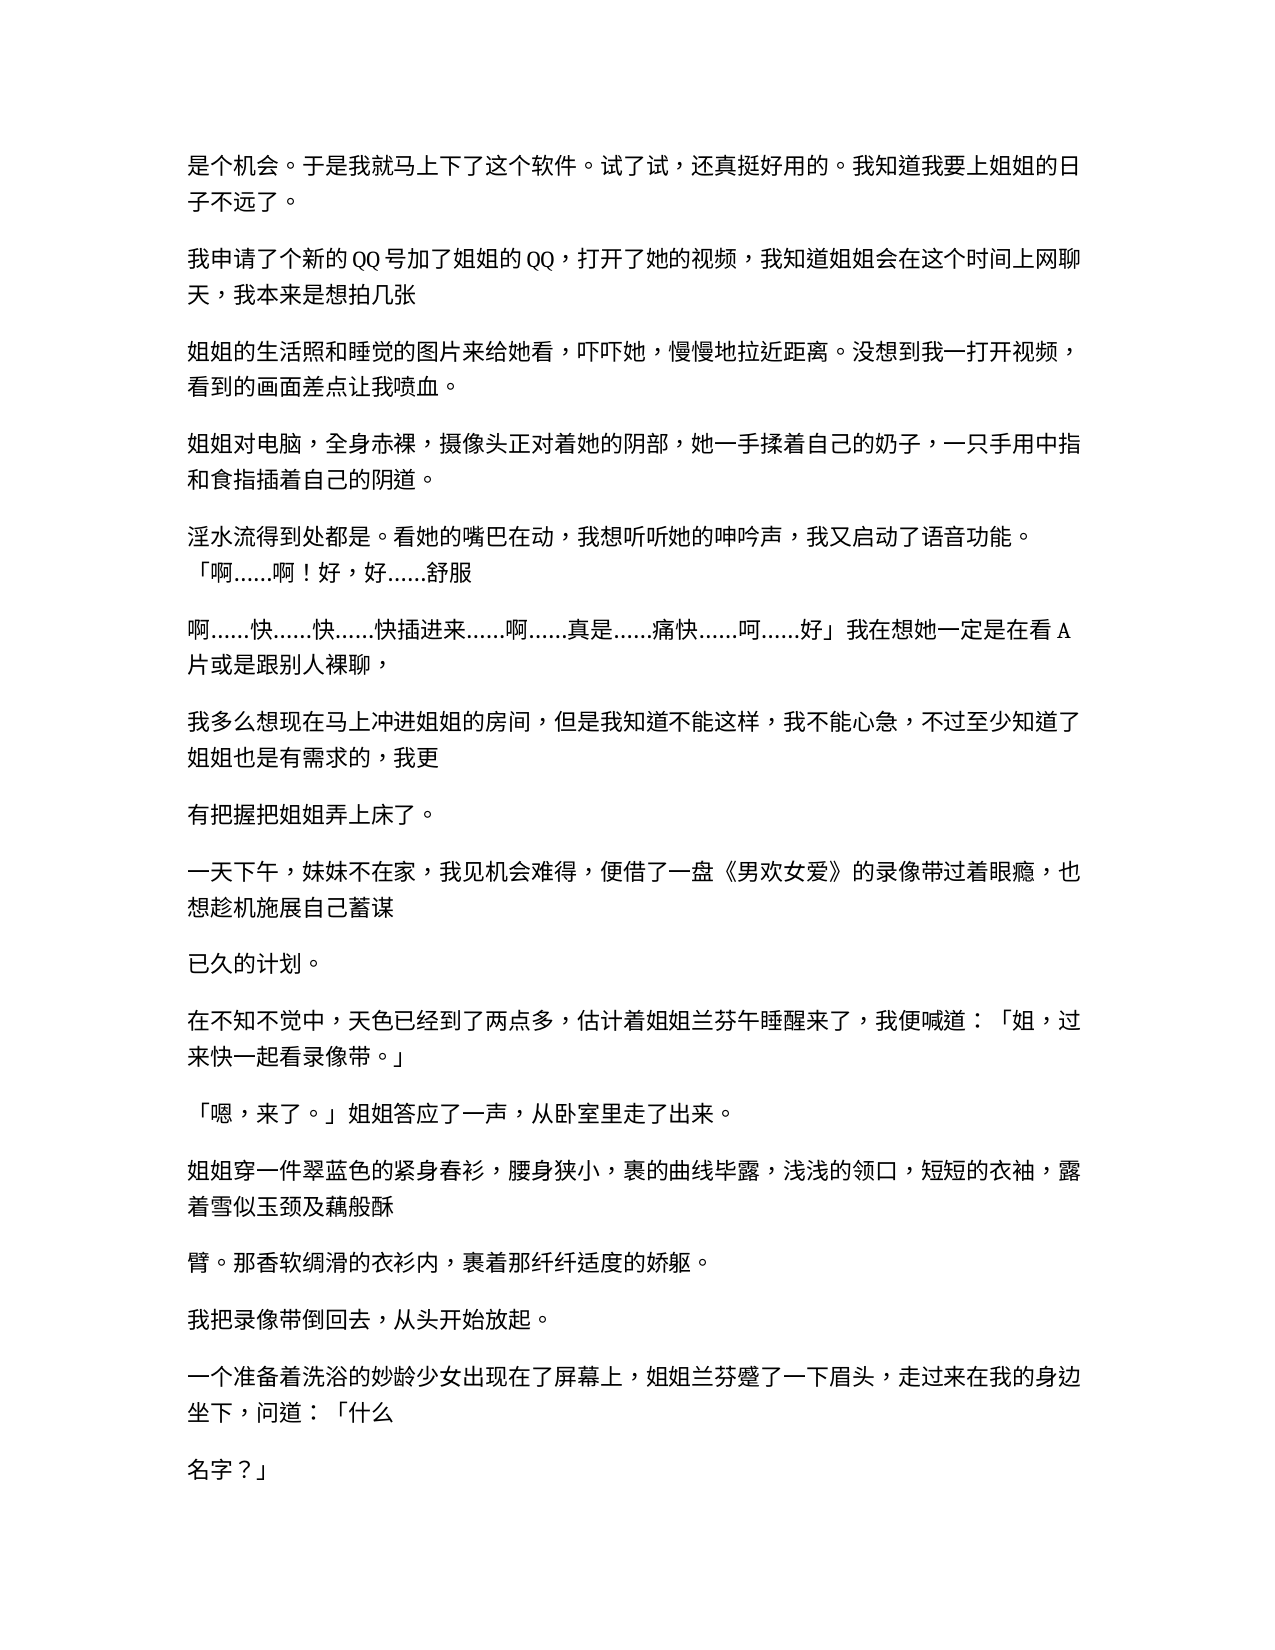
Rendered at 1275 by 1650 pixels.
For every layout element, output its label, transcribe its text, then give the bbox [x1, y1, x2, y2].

text 臂。那香软绸滑的衣衫内，裹着那纤纤适度的娇躯。 [187, 1247, 1087, 1279]
text 「嗯，来了。」姐姐答应了一声，从卧室里走了出来。 [187, 1098, 1087, 1129]
text 名字？」 [187, 1454, 1087, 1485]
text 我申请了个新的QQ号加了姐姐的QQ，打开了她的视频，我知道姐姐会在这个时间上网聊天，我本来是想拍几张 [187, 243, 1087, 310]
text 啊……快……快……快插进来……啊……真是……痛快……呵……好」我在想她一定是在看A 片或是跟别人裸聊， [187, 613, 1087, 681]
text 在不知不觉中，天色已经到了两点多，估计着姐姐兰芬午睡醒来了，我便喊道：「姐，过来快一起看录像带。」 [187, 1005, 1087, 1072]
text 有把握把姐姐弄上床了。 [187, 799, 1087, 830]
text 姐姐对电脑，全身赤裸，摄像头正对着她的阴部，她一手揉着自己的奶子，一只手用中指和食指插着自己的阴道。 [187, 428, 1087, 495]
text 淫水流得到处都是。看她的嘴巴在动，我想听听她的呻吟声，我又启动了语音功能。「啊……啊！好，好……舒服 [187, 521, 1087, 588]
text 一天下午，妹妹不在家，我见机会难得，便借了一盘《男欢女爱》的录像带过着眼瘾，也想趁机施展自己蓄谋 [187, 856, 1087, 923]
text 姐姐的生活照和睡觉的图片来给她看，吓吓她，慢慢地拉近距离。没想到我一打开视频，看到的画面差点让我喷血。 [187, 335, 1087, 403]
text 我把录像带倒回去，从头开始放起。 [187, 1304, 1087, 1335]
text 我多么想现在马上冲进姐姐的房间，但是我知道不能这样，我不能心急，不过至少知道了姐姐也是有需求的，我更 [187, 706, 1087, 773]
text 是个机会。于是我就马上下了这个软件。试了试，还真挺好用的。我知道我要上姐姐的日子不远了。 [187, 150, 1087, 217]
text 姐姐穿一件翠蓝色的紧身春衫，腰身狭小，裹的曲线毕露，浅浅的领口，短短的衣袖，露着雪似玉颈及藕般酥 [187, 1155, 1087, 1222]
text 一个准备着洗浴的妙龄少女出现在了屏幕上，姐姐兰芬蹙了一下眉头，走过来在我的身边坐下，问道：「什么 [187, 1361, 1087, 1428]
text 已久的计划。 [187, 948, 1087, 980]
